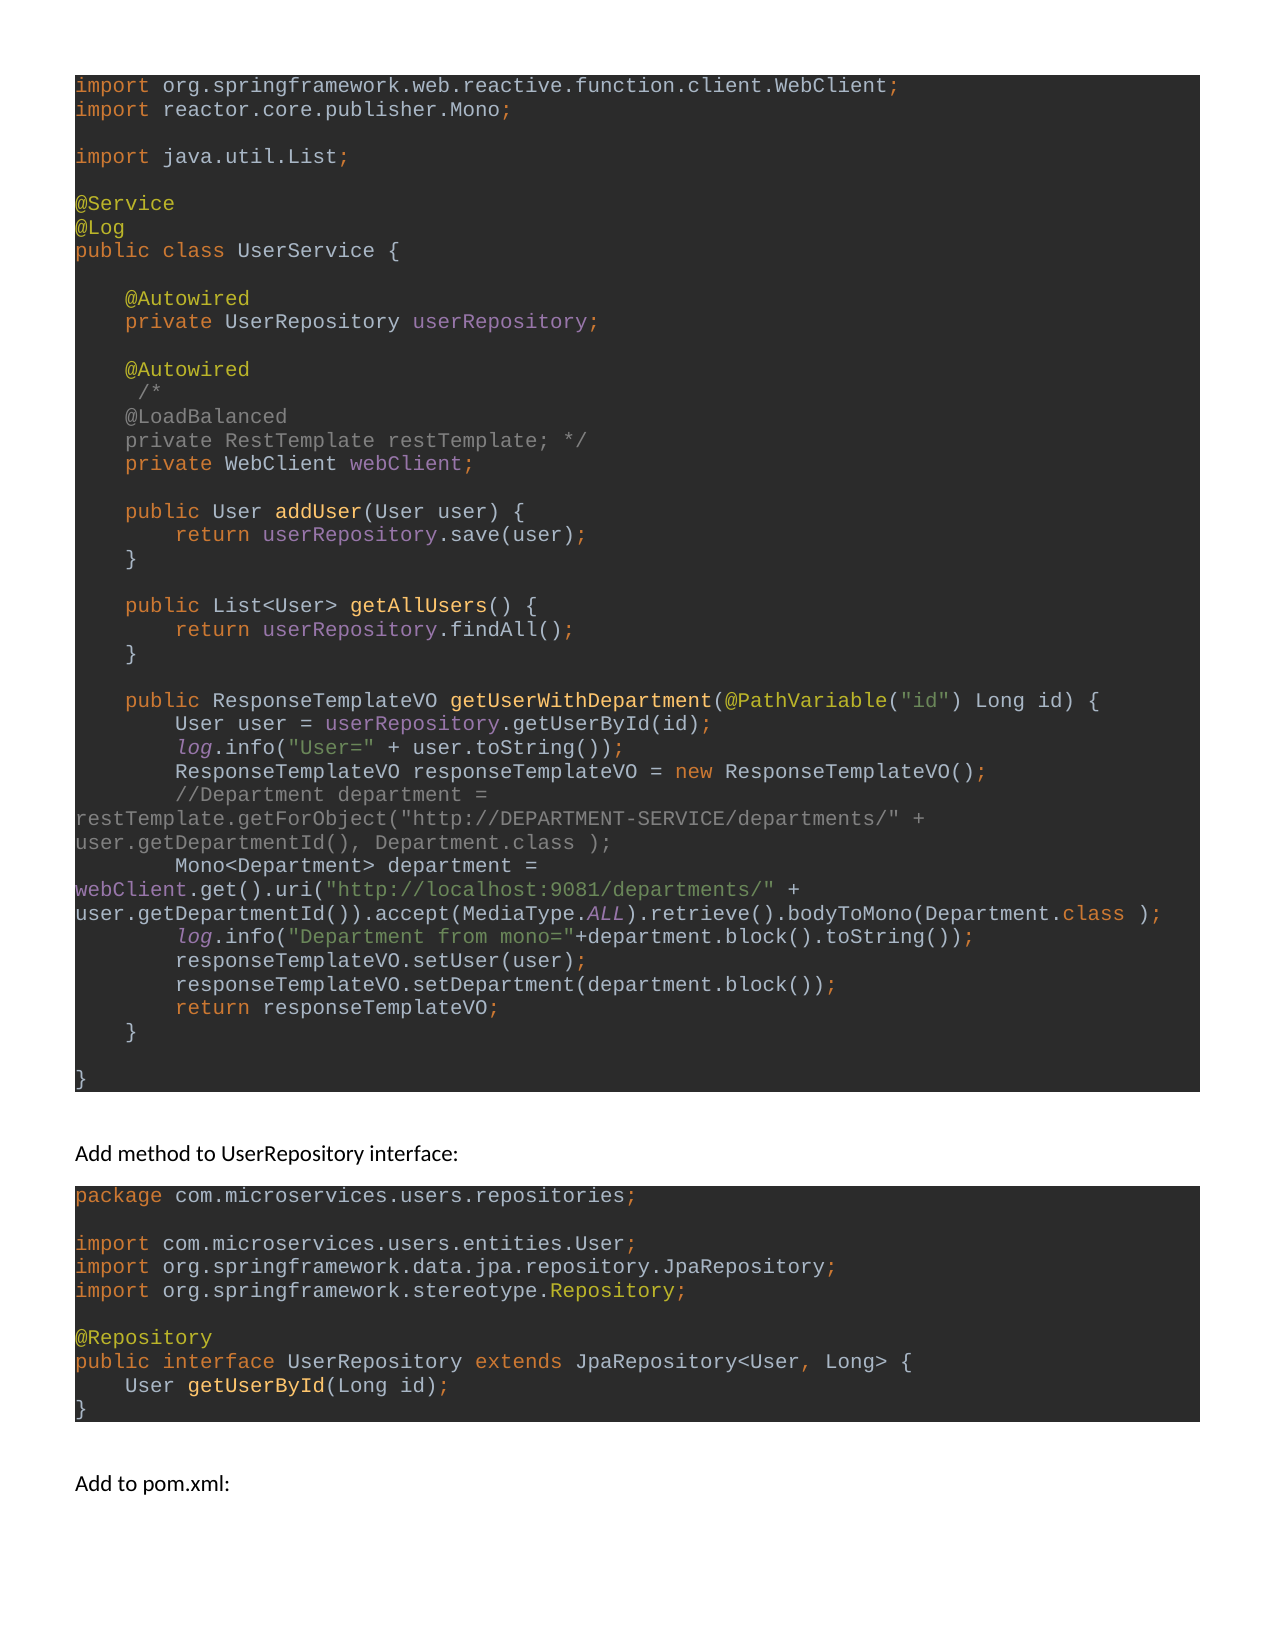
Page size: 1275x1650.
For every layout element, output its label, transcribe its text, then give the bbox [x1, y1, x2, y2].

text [75, 75, 1200, 1092]
text Add to pom.xml: [75, 1469, 1200, 1497]
text package com.microservices.users.repositories; import com.microservices.users.entities.User; import org.springframework.data.jpa.repository.JpaRepository; import org.springframework.stereotype.Repository; @Repository public interface UserRepository extends JpaRepository<User, Long> { User getUserById(Long id); } [75, 1186, 1200, 1422]
text Add method to UserRepository interface: [75, 1139, 1200, 1167]
